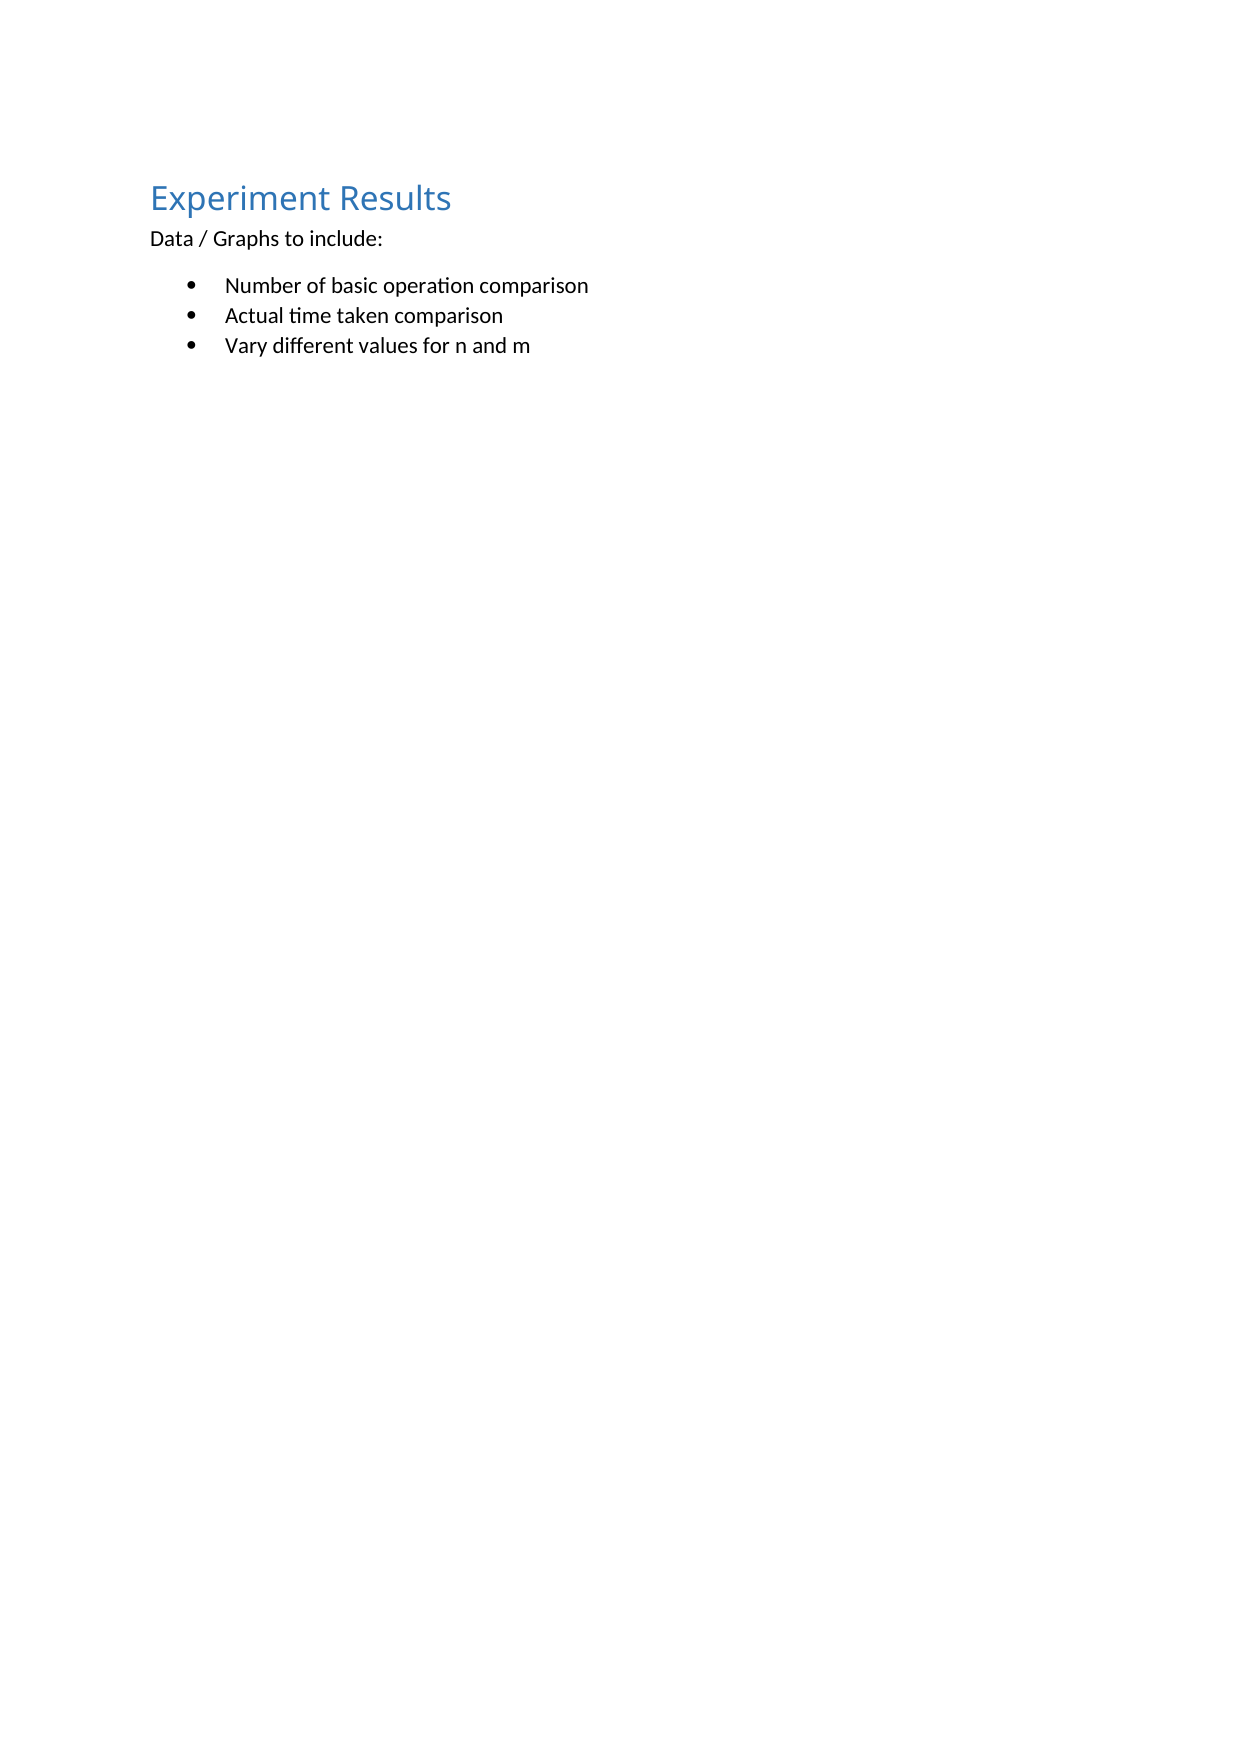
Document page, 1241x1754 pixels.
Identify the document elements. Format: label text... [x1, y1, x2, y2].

list Number of basic operation comparison [187, 271, 1090, 299]
list Vary different values for n and m [187, 331, 1090, 359]
text Data / Graphs to include: [150, 224, 1090, 252]
subtitle Experiment Results [150, 175, 1090, 220]
list Actual time taken comparison [187, 301, 1090, 329]
